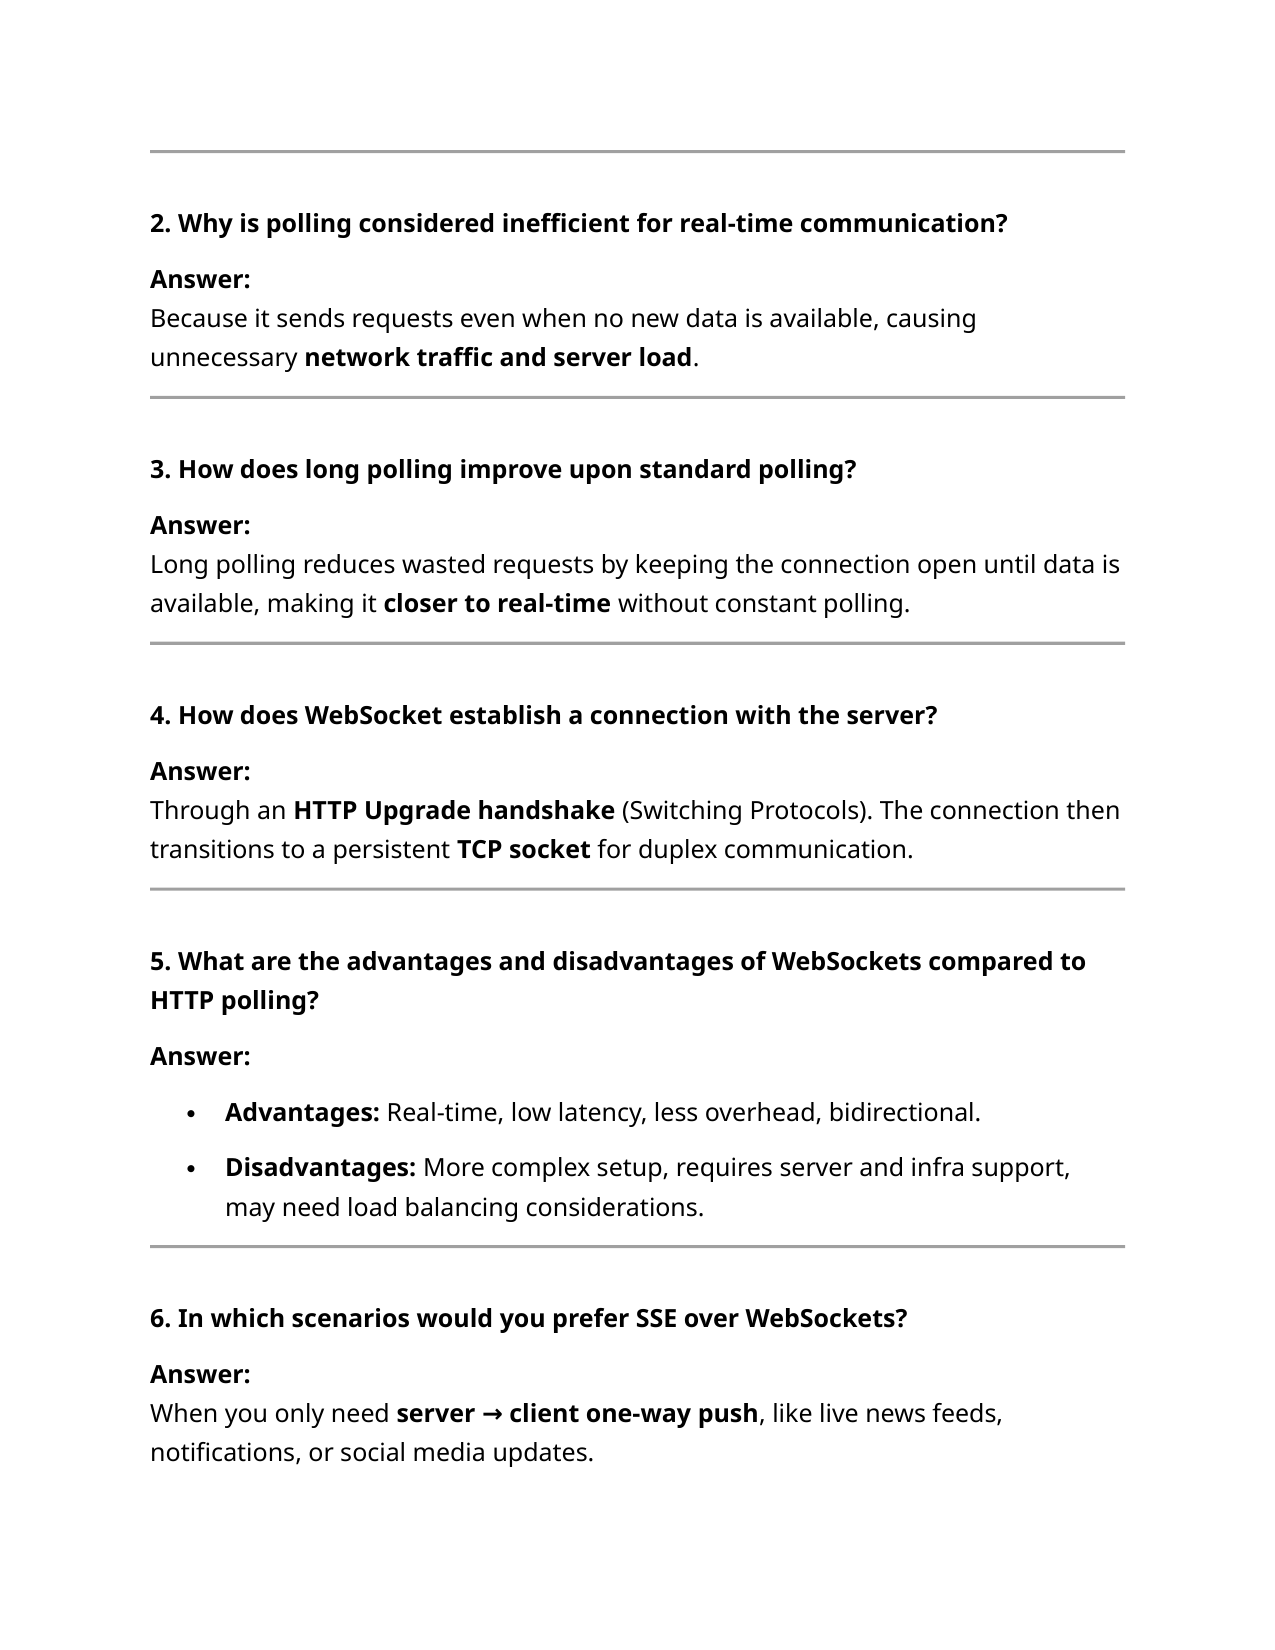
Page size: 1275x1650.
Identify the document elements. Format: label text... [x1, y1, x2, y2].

text Answer: Through an HTTP Upgrade handshake (Switching Protocols). The connection then transitions to a persistent TCP socket for duplex communication. [150, 753, 1125, 866]
text Answer: Because it sends requests even when no new data is available, causing unnecessary network traffic and server load. [150, 262, 1125, 374]
text Answer: Long polling reduces wasted requests by keeping the connection open until data is available, making it closer to real-time without constant polling. [150, 507, 1125, 620]
text 2. Why is polling considered inefficient for real-time communication? [150, 206, 1125, 240]
text Answer: When you only need server → client one-way push, like live news feeds, notifications, or social media updates. [150, 1357, 1125, 1469]
text 3. How does long polling improve upon standard polling? [150, 452, 1125, 486]
text 4. How does WebSocket establish a connection with the server? [150, 697, 1125, 732]
text Answer: [150, 1038, 1125, 1072]
text 6. In which scenarios would you prefer SSE over WebSockets? [150, 1301, 1125, 1335]
text 5. What are the advantages and disadvantages of WebSockets compared to HTTP polling? [150, 943, 1125, 1017]
list Advantages: Real-time, low latency, less overhead, bidirectional. [187, 1094, 1125, 1128]
list Disadvantages: More complex setup, requires server and infra support, may need load balancing considerations. [187, 1150, 1125, 1223]
